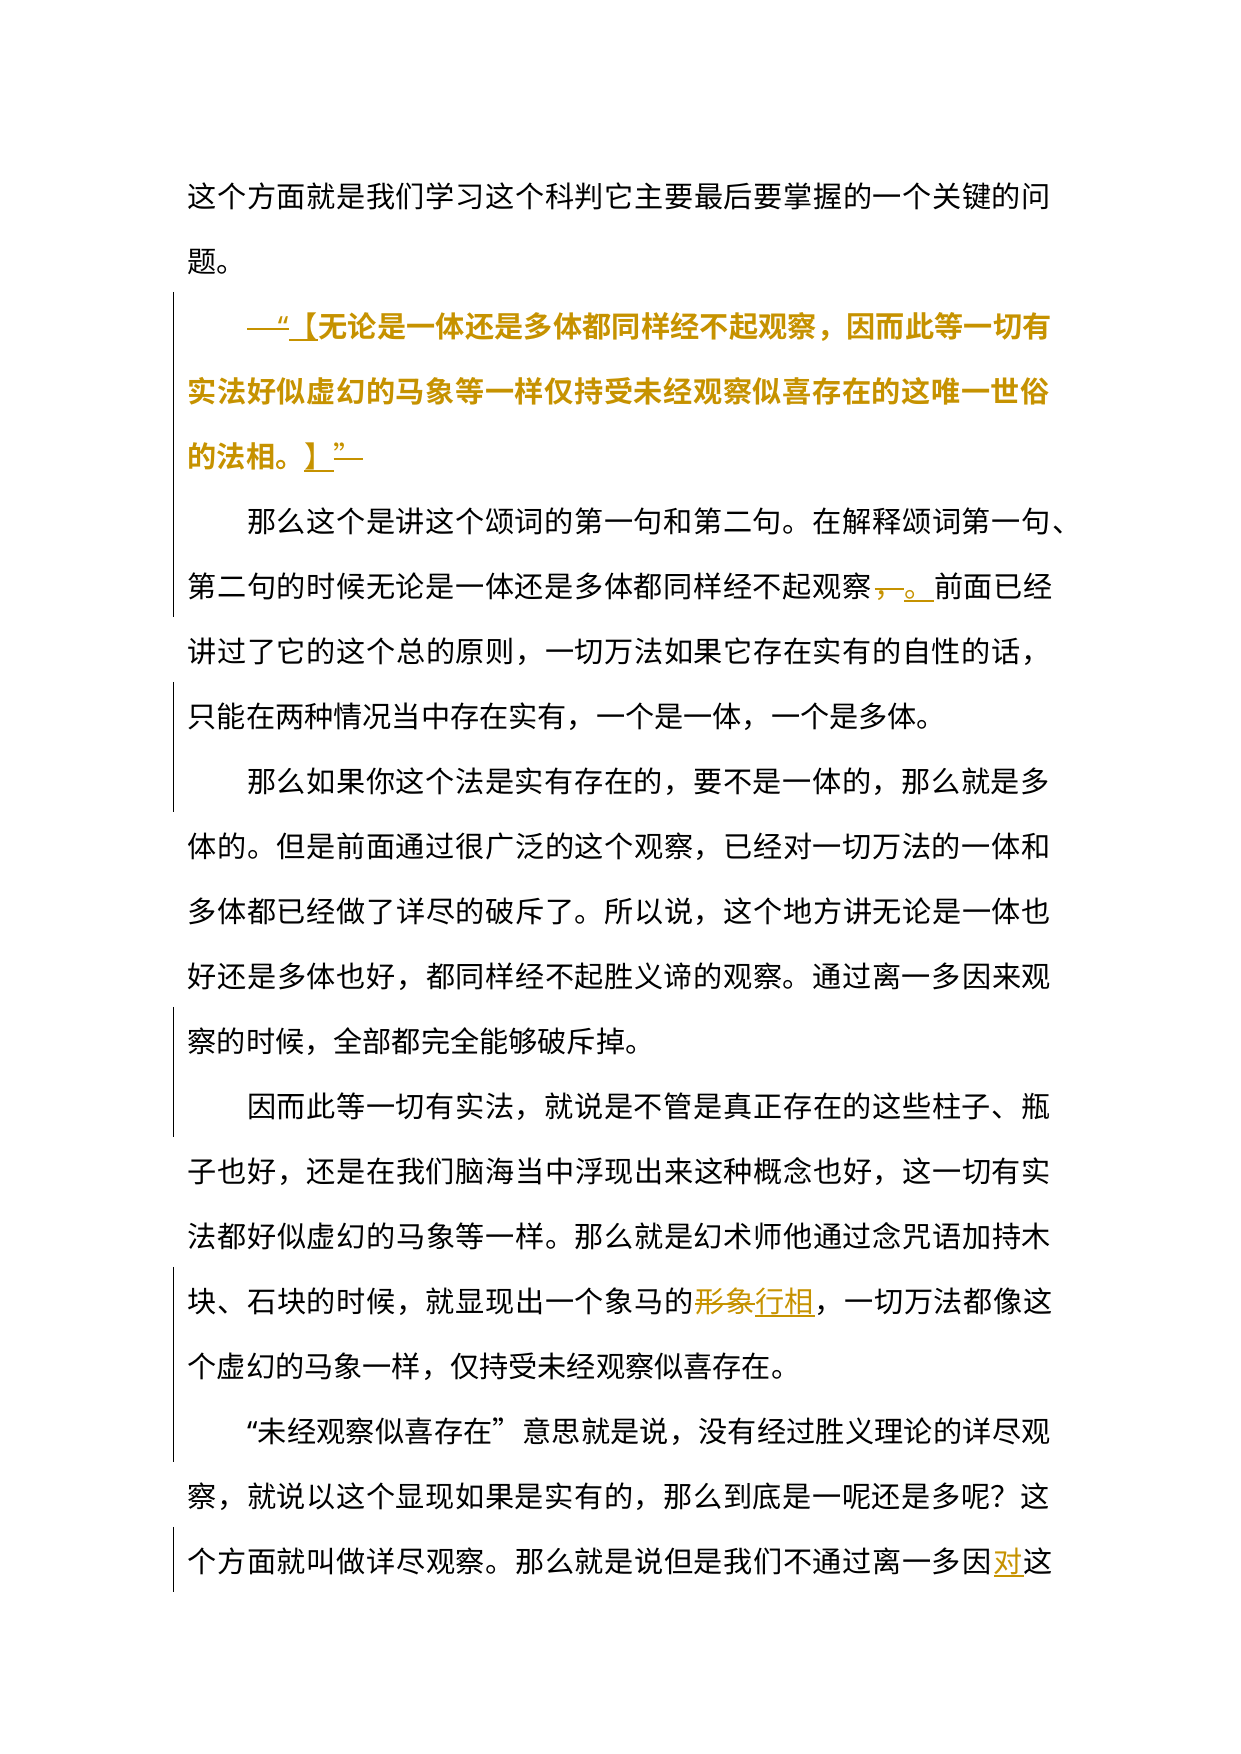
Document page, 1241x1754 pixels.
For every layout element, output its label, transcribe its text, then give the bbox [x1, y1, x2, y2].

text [187, 1397, 1053, 1592]
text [187, 162, 1053, 292]
text 因而此等一切有实法，就说是不管是真正存在的这些柱子、瓶子也好，还是在我们脑海当中浮现出来这种概念也好，这一切有实法都好似虚幻的马象等一样。那么就是幻术师他通过念咒语加持木块、石块的时候，就显现出一个象马的，一切万法都像这个虚幻的马象一样，仅持受未经观察似喜存在。 [187, 1072, 1053, 1397]
text 那么如果你这个法是实有存在的，要不是一体的，那么就是多体的。但是前面通过很广泛的这个观察，已经对一切万法的一体和多体都已经做了详尽的破斥了。所以说，这个地方讲无论是一体也好还是多体也好，都同样经不起胜义谛的观察。通过离一多因来观察的时候，全部都完全能够破斥掉。 [187, 747, 1053, 1072]
text 无论是一体还是多体都同样经不起观察，因而此等一切有实法好似虚幻的马象等一样仅持受未经观察似喜存在的这唯一世俗的法相。 [187, 292, 1053, 487]
text 那么这个是讲这个颂词的第一句和第二句。在解释颂词第一句、第二句的时候无论是一体还是多体都同样经不起观察前面已经讲过了它的这个总的原则，一切万法如果它存在实有的自性的话，只能在两种情况当中存在实有，一个是一体，一个是多体。 [187, 487, 1053, 747]
